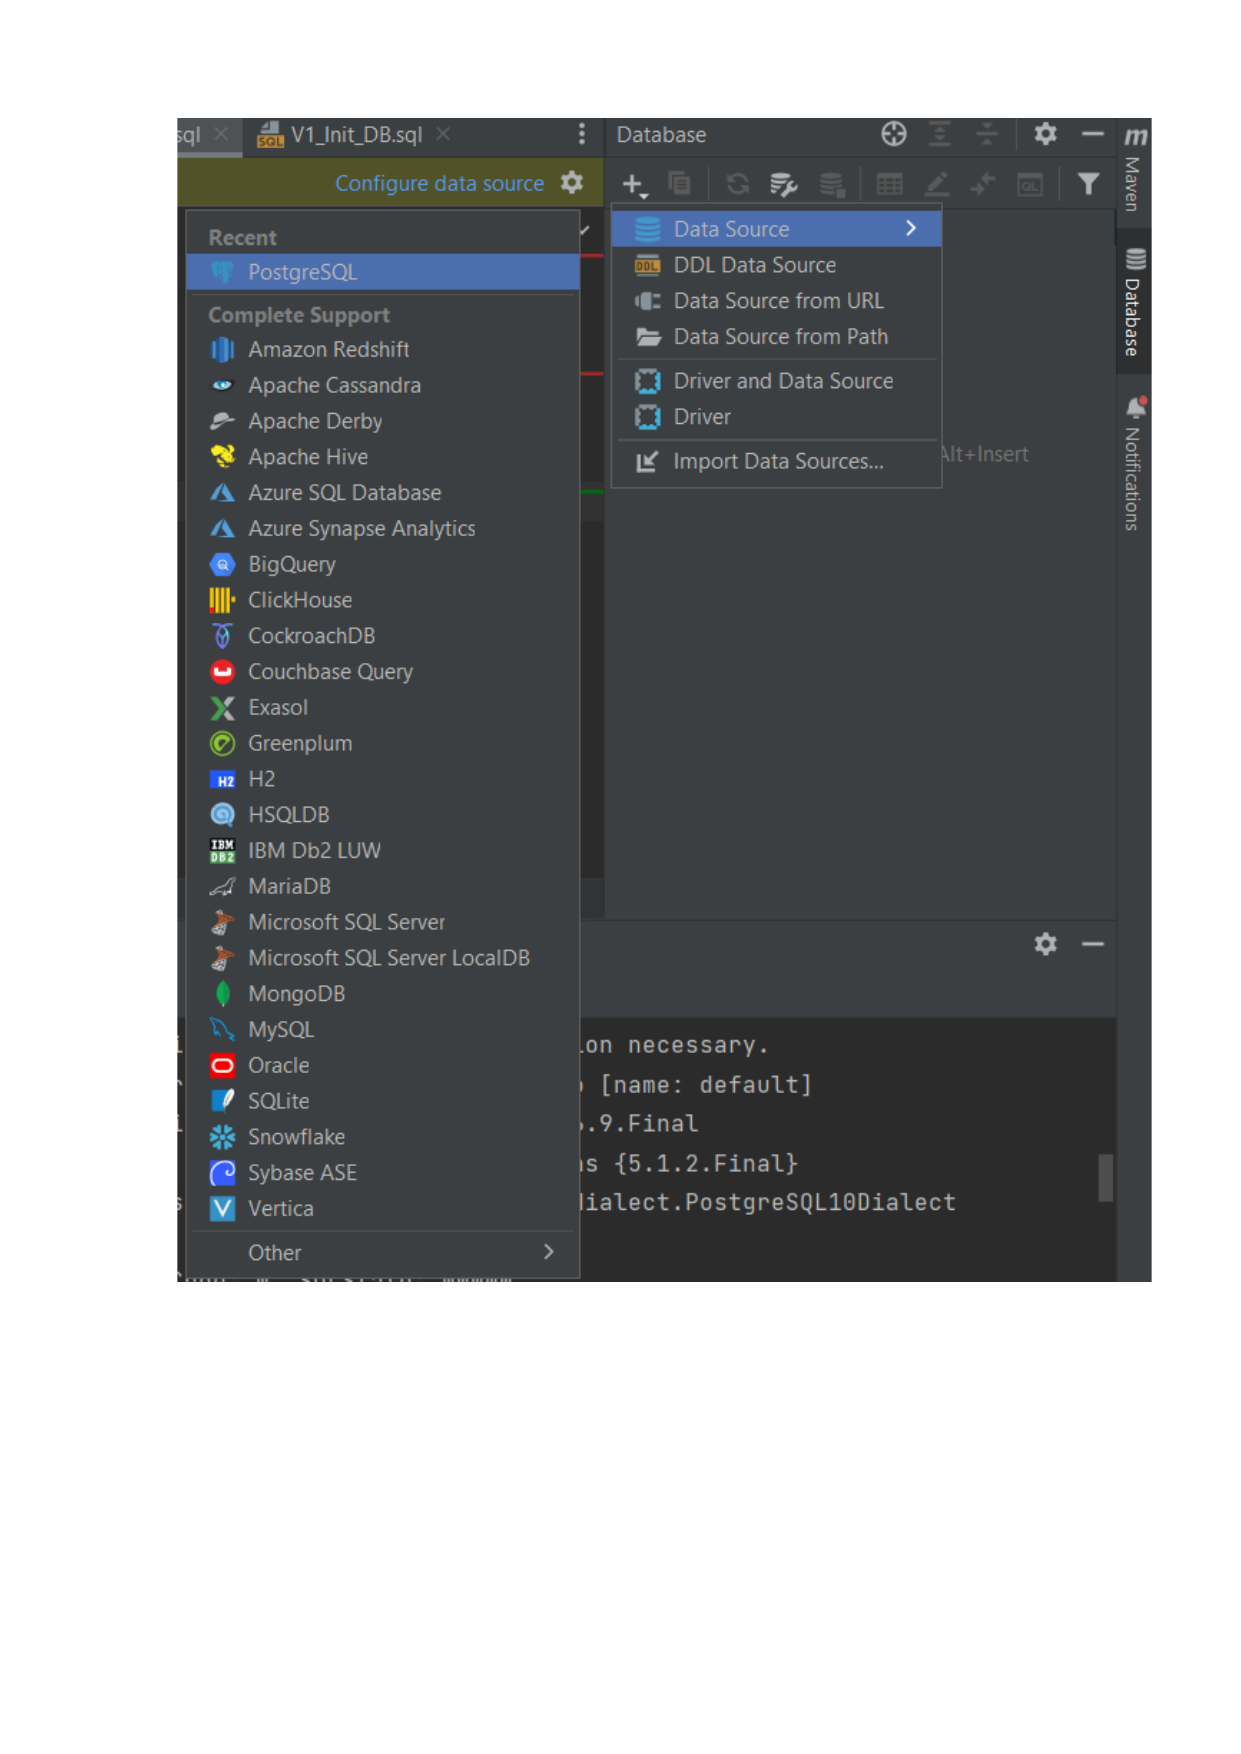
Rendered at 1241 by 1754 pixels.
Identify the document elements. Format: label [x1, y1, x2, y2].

picture [177, 118, 1152, 1282]
